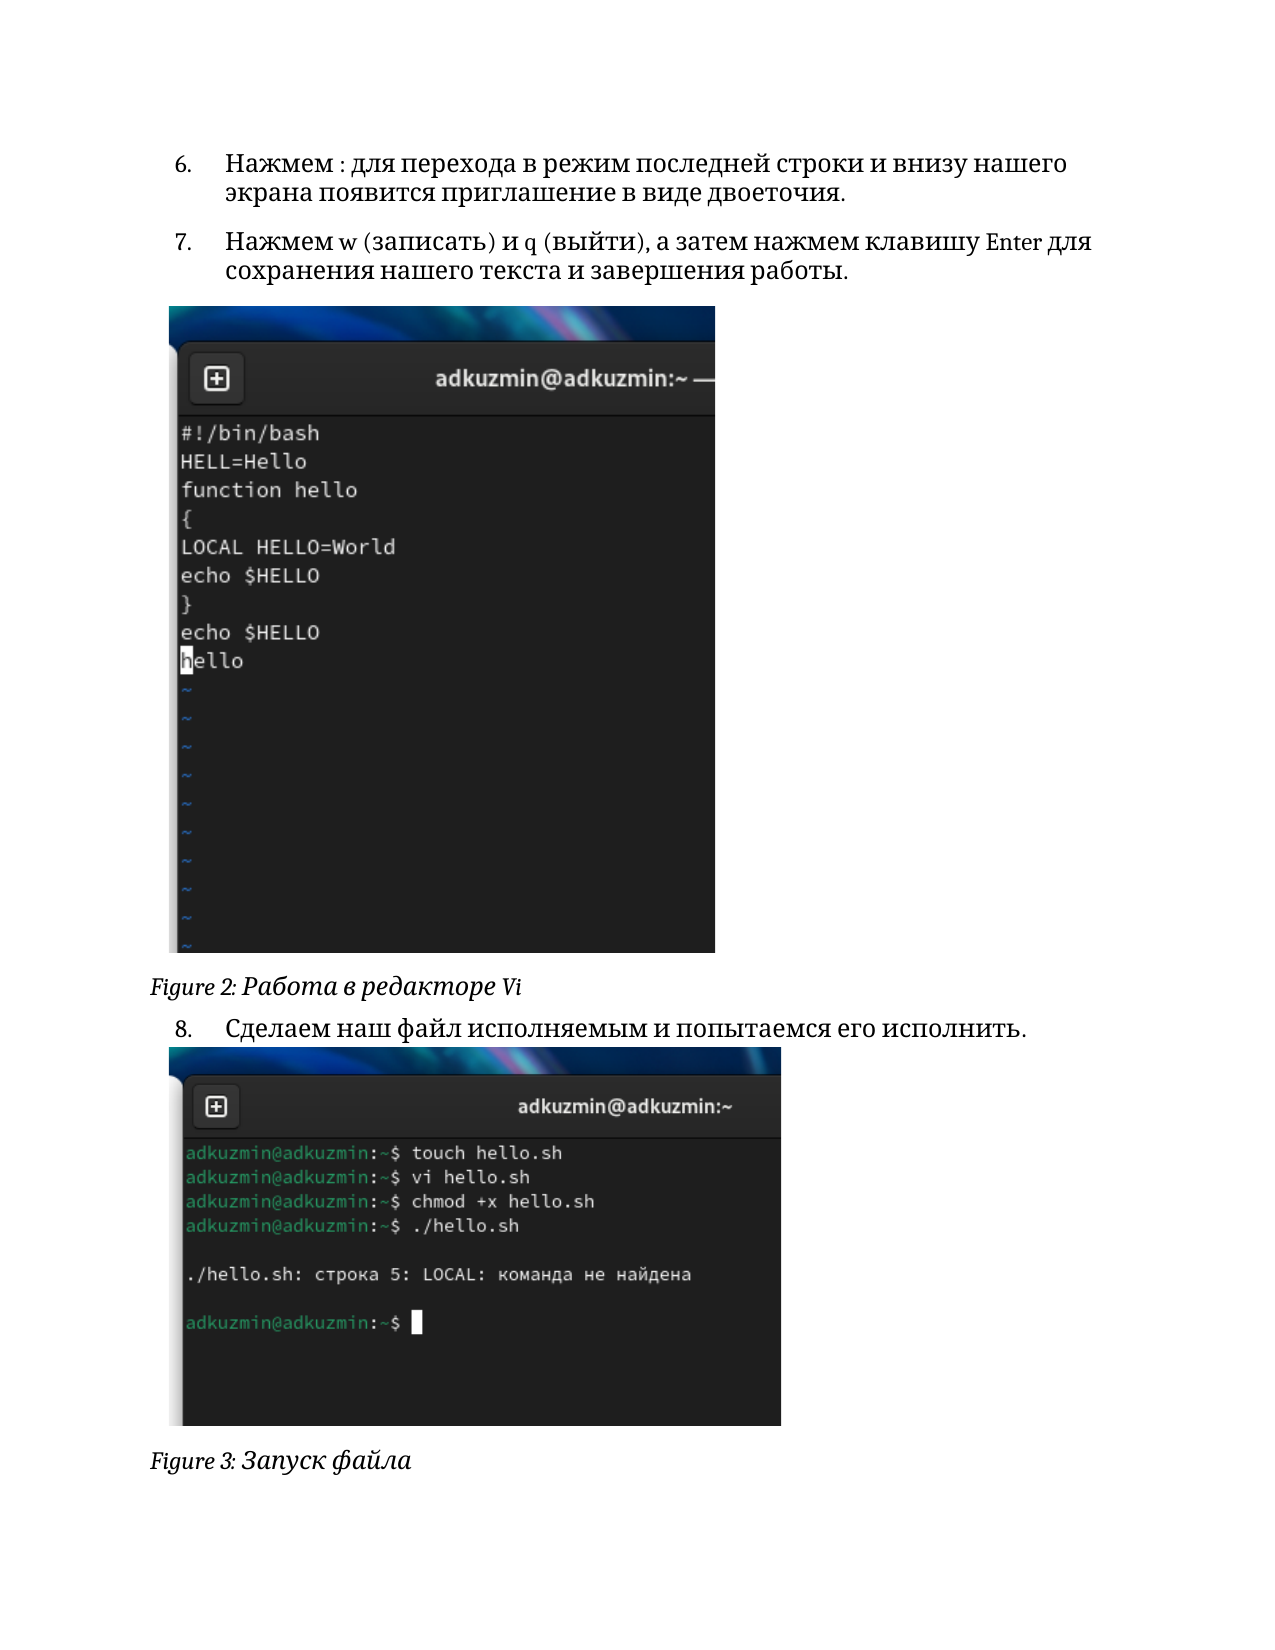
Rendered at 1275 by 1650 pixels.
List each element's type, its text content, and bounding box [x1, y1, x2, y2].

picture [168, 1047, 782, 1426]
picture [168, 306, 185, 315]
text Figure 3: Запуск файла [150, 1447, 1125, 1475]
picture [168, 1047, 183, 1054]
list Сделаем наш файл исполняемым и попытаемся его исполнить. [175, 1014, 1125, 1043]
picture [168, 306, 716, 953]
list Нажмем : для перехода в режим последней строки и внизу нашего экрана появится приглашение в виде двоеточия. [175, 150, 1125, 207]
text Figure 2: Работа в редакторе Vi [150, 973, 1125, 1002]
list Нажмем w (записать) и q (выйти), а затем нажмем клавишу Enter для сохранения нашего текста и завершения работы. [175, 228, 1125, 286]
